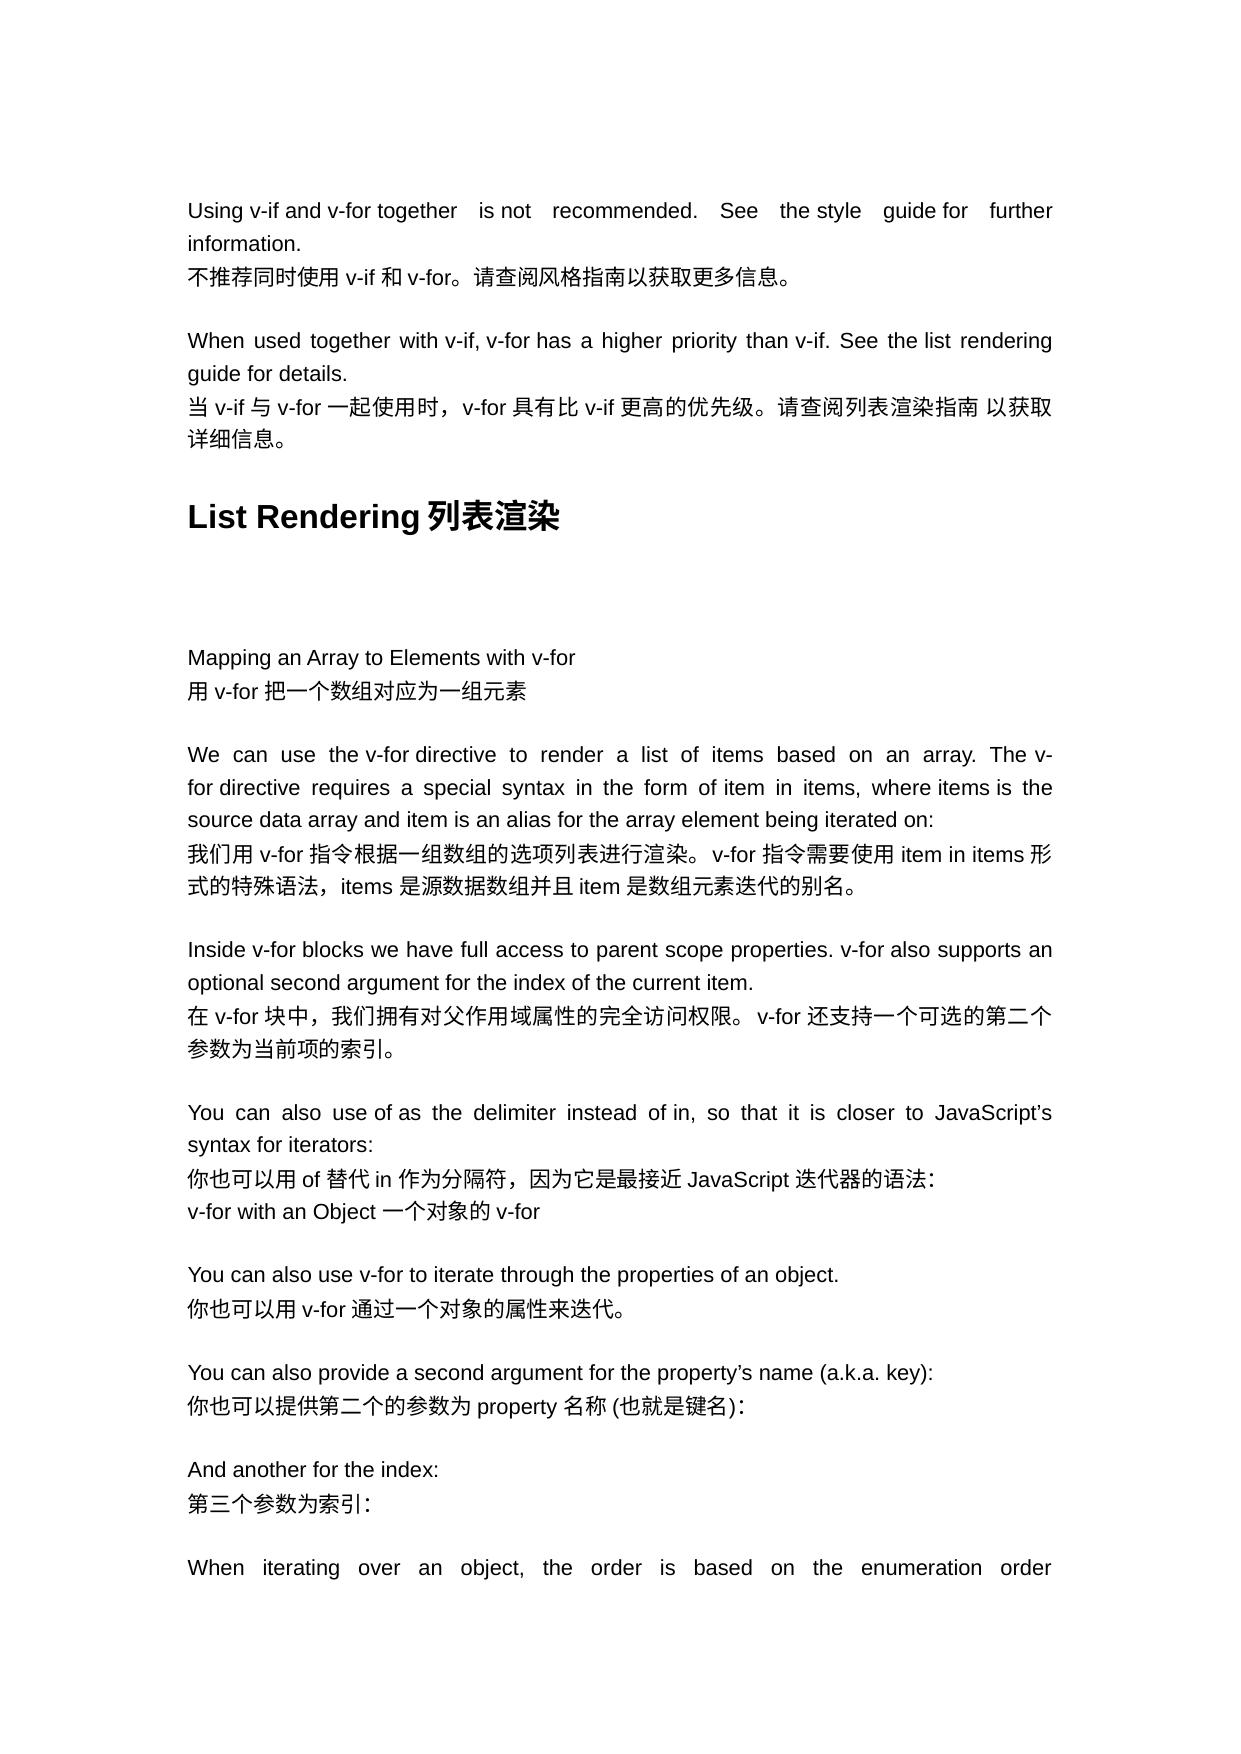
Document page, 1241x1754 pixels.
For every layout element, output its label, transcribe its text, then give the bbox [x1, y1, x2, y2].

text You can also use v-for to iterate through the properties of an object. [187, 1259, 1053, 1291]
text When used together with v-if, v-for has a higher priority than v-if. See the list rendering guide for details. [187, 324, 1053, 389]
text 当 v-if 与 v-for 一起使用时，v-for 具有比 v-if 更高的优先级。请查阅列表渲染指南 以获取详细信息。 [187, 389, 1053, 454]
text 第三个参数为索引： [187, 1486, 1053, 1519]
text You can also use of as the delimiter instead of in, so that it is closer to JavaScript’s syntax for iterators: [187, 1096, 1053, 1161]
text 不推荐同时使用 v-if 和 v-for。请查阅风格指南以获取更多信息。 [187, 259, 1053, 292]
text 在 v-for 块中，我们拥有对父作用域属性的完全访问权限。v-for 还支持一个可选的第二个参数为当前项的索引。 [187, 999, 1053, 1064]
text 你也可以用 v-for 通过一个对象的属性来迭代。 [187, 1291, 1053, 1324]
text 用 v-for 把一个数组对应为一组元素 [187, 674, 1053, 706]
text Inside v-for blocks we have full access to parent scope properties. v-for also supports an optional second argument for the index of the current item. [187, 934, 1053, 999]
text 你也可以用 of 替代 in 作为分隔符，因为它是最接近 JavaScript 迭代器的语法： [187, 1161, 1053, 1194]
text You can also provide a second argument for the property’s name (a.k.a. key): [187, 1356, 1053, 1389]
text And another for the index: [187, 1454, 1053, 1486]
text We can use the v-for directive to render a list of items based on an array. The v-for directive requires a special syntax in the form of item in items, where items is the source data array and item is an alias for the array element being iterated on: [187, 739, 1053, 836]
text Using v-if and v-for together is not recommended. See the style guide for further information. [187, 194, 1053, 259]
text v-for with an Object 一个对象的 v-for [187, 1194, 1053, 1226]
subtitle List Rendering列表渲染 [187, 482, 1053, 547]
text 你也可以提供第二个的参数为 property 名称 (也就是键名)： [187, 1389, 1053, 1421]
text Mapping an Array to Elements with v-for [187, 641, 1053, 674]
text 我们用 v-for 指令根据一组数组的选项列表进行渲染。v-for 指令需要使用 item in items 形式的特殊语法，items 是源数据数组并且 item 是数组元素迭代的别名。 [187, 836, 1053, 901]
